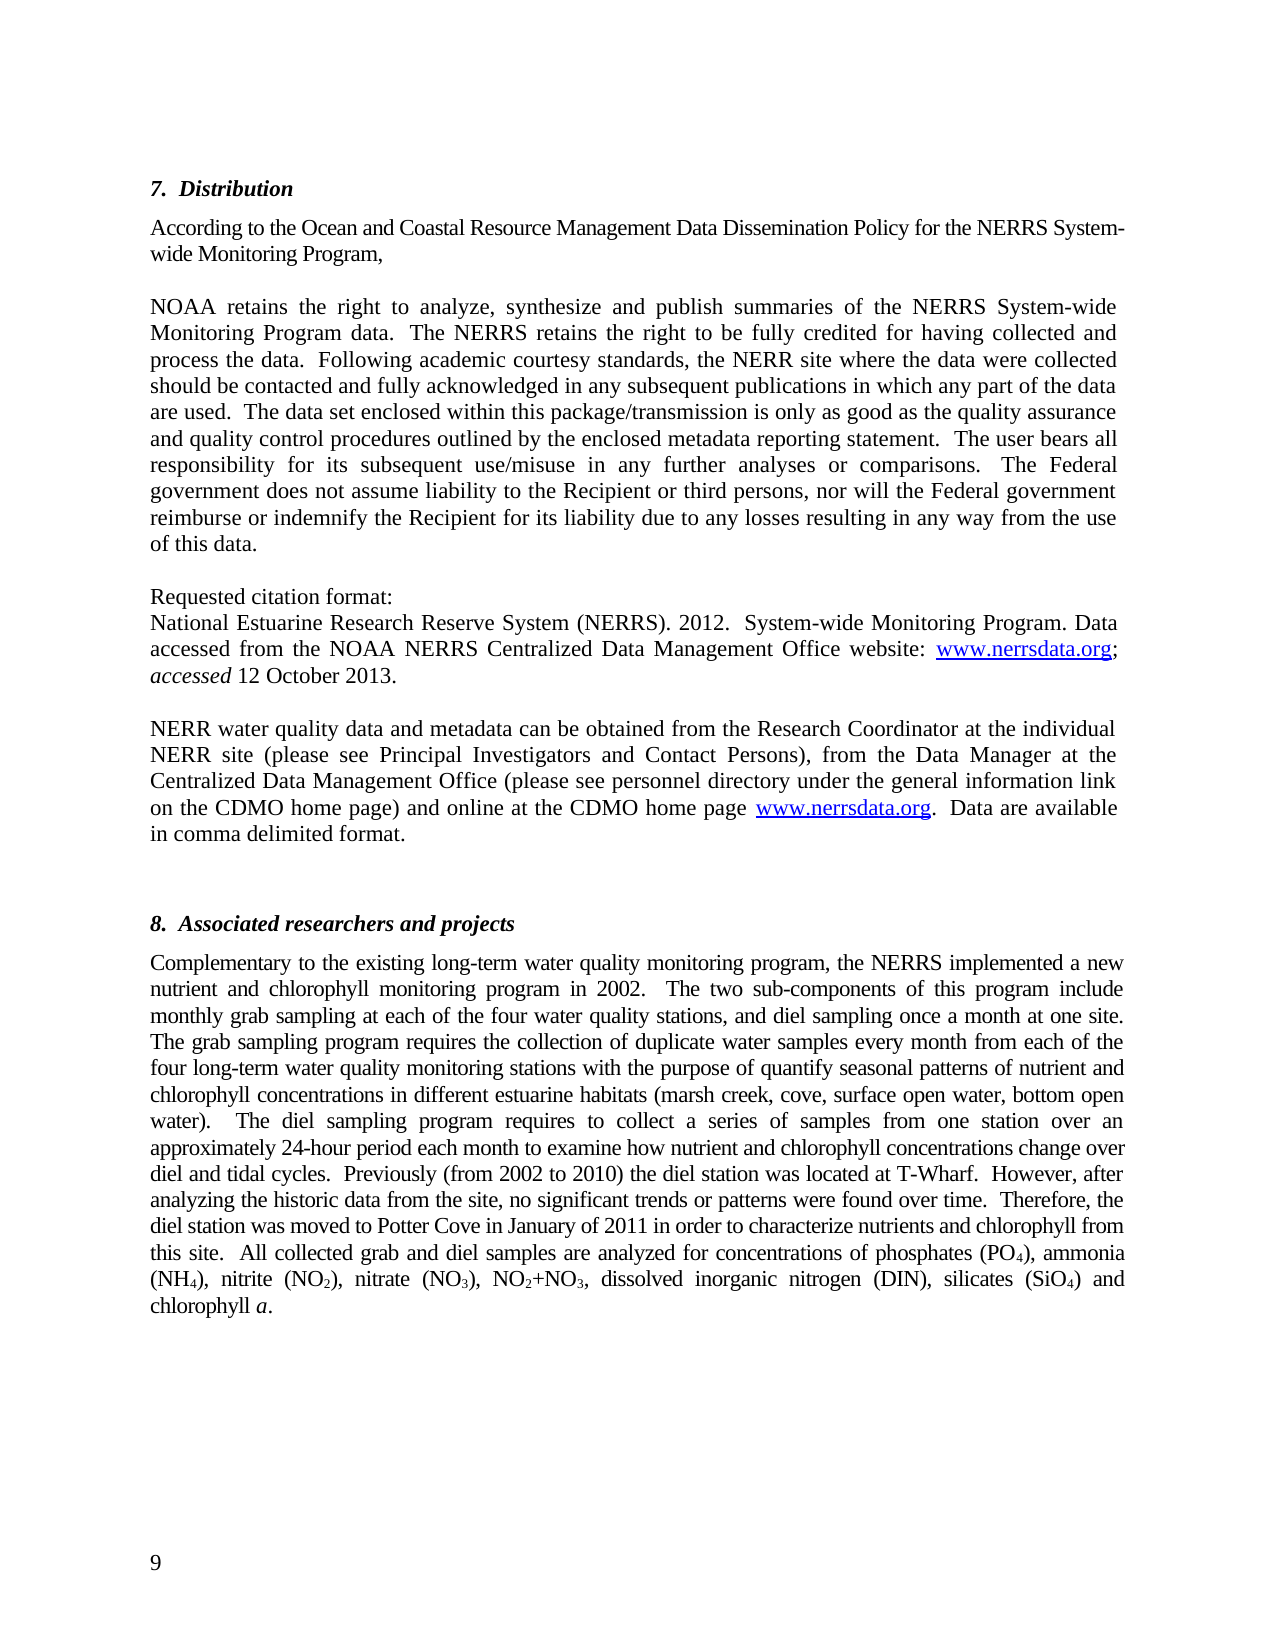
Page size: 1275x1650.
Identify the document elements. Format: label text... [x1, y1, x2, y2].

text Complementary to the existing long-term water quality monitoring program, the NERRS implemented a new nutrient and chlorophyll monitoring program in 2002. The two sub-components of this program include monthly grab sampling at each of the four water quality stations, and diel sampling once a month at one site. The grab sampling program requires the collection of duplicate water samples every month from each of the four long-term water quality monitoring stations with the purpose of quantify seasonal patterns of nutrient and chlorophyll concentrations in different estuarine habitats (marsh creek, cove, surface open water, bottom open water). The diel sampling program requires to collect a series of samples from one station over an approximately 24-hour period each month to examine how nutrient and chlorophyll concentrations change over diel and tidal cycles. Previously (from 2002 to 2010) the diel station was located at T-Wharf. However, after analyzing the historic data from the site, no significant trends or patterns were found over time. Therefore, the diel station was moved to Potter Cove in January of 2011 in order to characterize nutrients and chlorophyll from this site. All collected grab and diel samples are analyzed for concentrations of phosphates (PO4), ammonia (NH4), nitrite (NO2), nitrate (NO3), NO2+NO3, dissolved inorganic nitrogen (DIN), silicates (SiO4) and chlorophyll a. [150, 949, 1125, 1318]
subtitle 7. Distribution [150, 175, 1118, 201]
text NERR water quality data and metadata can be obtained from the Research Coordinator at the individual NERR site (please see Principal Investigators and Contact Persons), from the Data Manager at the Centralized Data Management Office (please see personnel directory under the general information link on the CDMO home page) and online at the CDMO home page www.nerrsdata.org. Data are available in comma delimited format. [150, 714, 1118, 846]
text National Estuarine Research Reserve System (NERRS). 2012. System-wide Monitoring Program. Data accessed from the NOAA NERRS Centralized Data Management Office website: www.nerrsdata.org; accessed 12 October 2013. [150, 609, 1118, 688]
text NOAA retains the right to analyze, synthesize and publish summaries of the NERRS System-wide Monitoring Program data. The NERRS retains the right to be fully credited for having collected and process the data. Following academic courtesy standards, the NERR site where the data were collected should be contacted and fully acknowledged in any subsequent publications in which any part of the data are used. The data set enclosed within this package/transmission is only as good as the quality assurance and quality control procedures outlined by the enclosed metadata reporting statement. The user bears all responsibility for its subsequent use/misuse in any further analyses or comparisons. The Federal government does not assume liability to the Recipient or third persons, nor will the Federal government reimburse or indemnify the Recipient for its liability due to any losses resulting in any way from the use of this data. [150, 293, 1118, 556]
text According to the Ocean and Coastal Resource Management Data Dissemination Policy for the NERRS System-wide Monitoring Program, [150, 214, 1125, 267]
text Requested citation format: [150, 583, 1118, 609]
subtitle 8. Associated researchers and projects [150, 910, 1118, 937]
